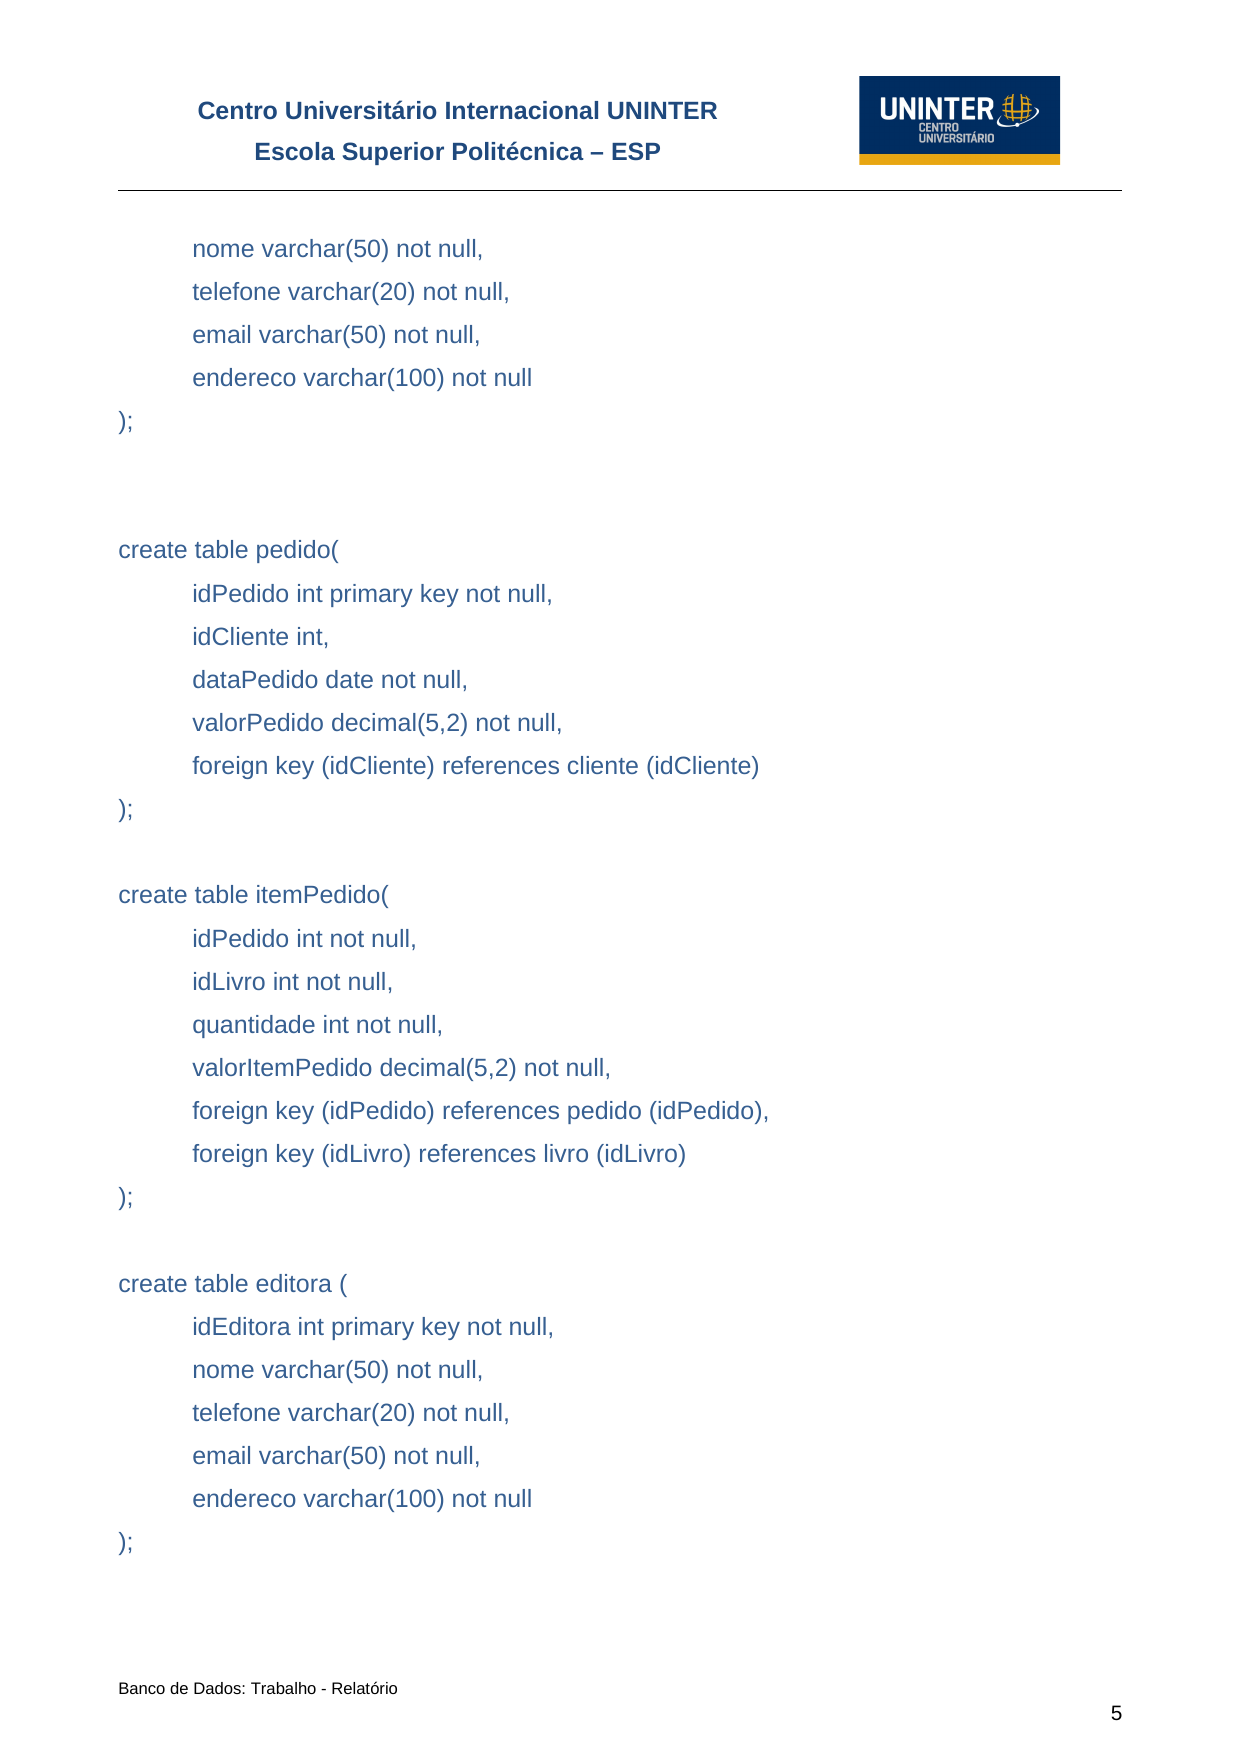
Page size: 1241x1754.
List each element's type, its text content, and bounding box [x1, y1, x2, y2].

text create table itemPedido( [118, 880, 1122, 909]
text telefone varchar(20) not null, [192, 277, 1122, 305]
text idPedido int not null, [192, 923, 1122, 952]
text valorItemPedido decimal(5,2) not null, [192, 1053, 1122, 1082]
text ); [118, 406, 1122, 435]
text foreign key (idCliente) references cliente (idCliente) [192, 751, 1122, 780]
text quantidade int not null, [192, 1010, 1122, 1038]
text foreign key (idPedido) references pedido (idPedido), [192, 1096, 1122, 1125]
picture [859, 76, 1061, 165]
text ); [118, 794, 1122, 823]
text idCliente int, [192, 622, 1122, 650]
text create table pedido( [118, 535, 1122, 564]
text endereco varchar(100) not null [192, 363, 1122, 392]
text ); [118, 1527, 1122, 1556]
text ); [118, 1182, 1122, 1211]
text create table editora ( [118, 1268, 1122, 1297]
text email varchar(50) not null, [192, 1441, 1122, 1470]
text foreign key (idLivro) references livro (idLivro) [192, 1139, 1122, 1168]
text nome varchar(50) not null, [192, 1355, 1122, 1383]
text valorPedido decimal(5,2) not null, [192, 708, 1122, 737]
text nome varchar(50) not null, [192, 233, 1122, 262]
text email varchar(50) not null, [192, 320, 1122, 348]
text idLivro int not null, [192, 967, 1122, 995]
text endereco varchar(100) not null [192, 1484, 1122, 1513]
text idPedido int primary key not null, [192, 578, 1122, 607]
text telefone varchar(20) not null, [192, 1398, 1122, 1427]
text idEditora int primary key not null, [192, 1312, 1122, 1340]
text dataPedido date not null, [192, 665, 1122, 693]
